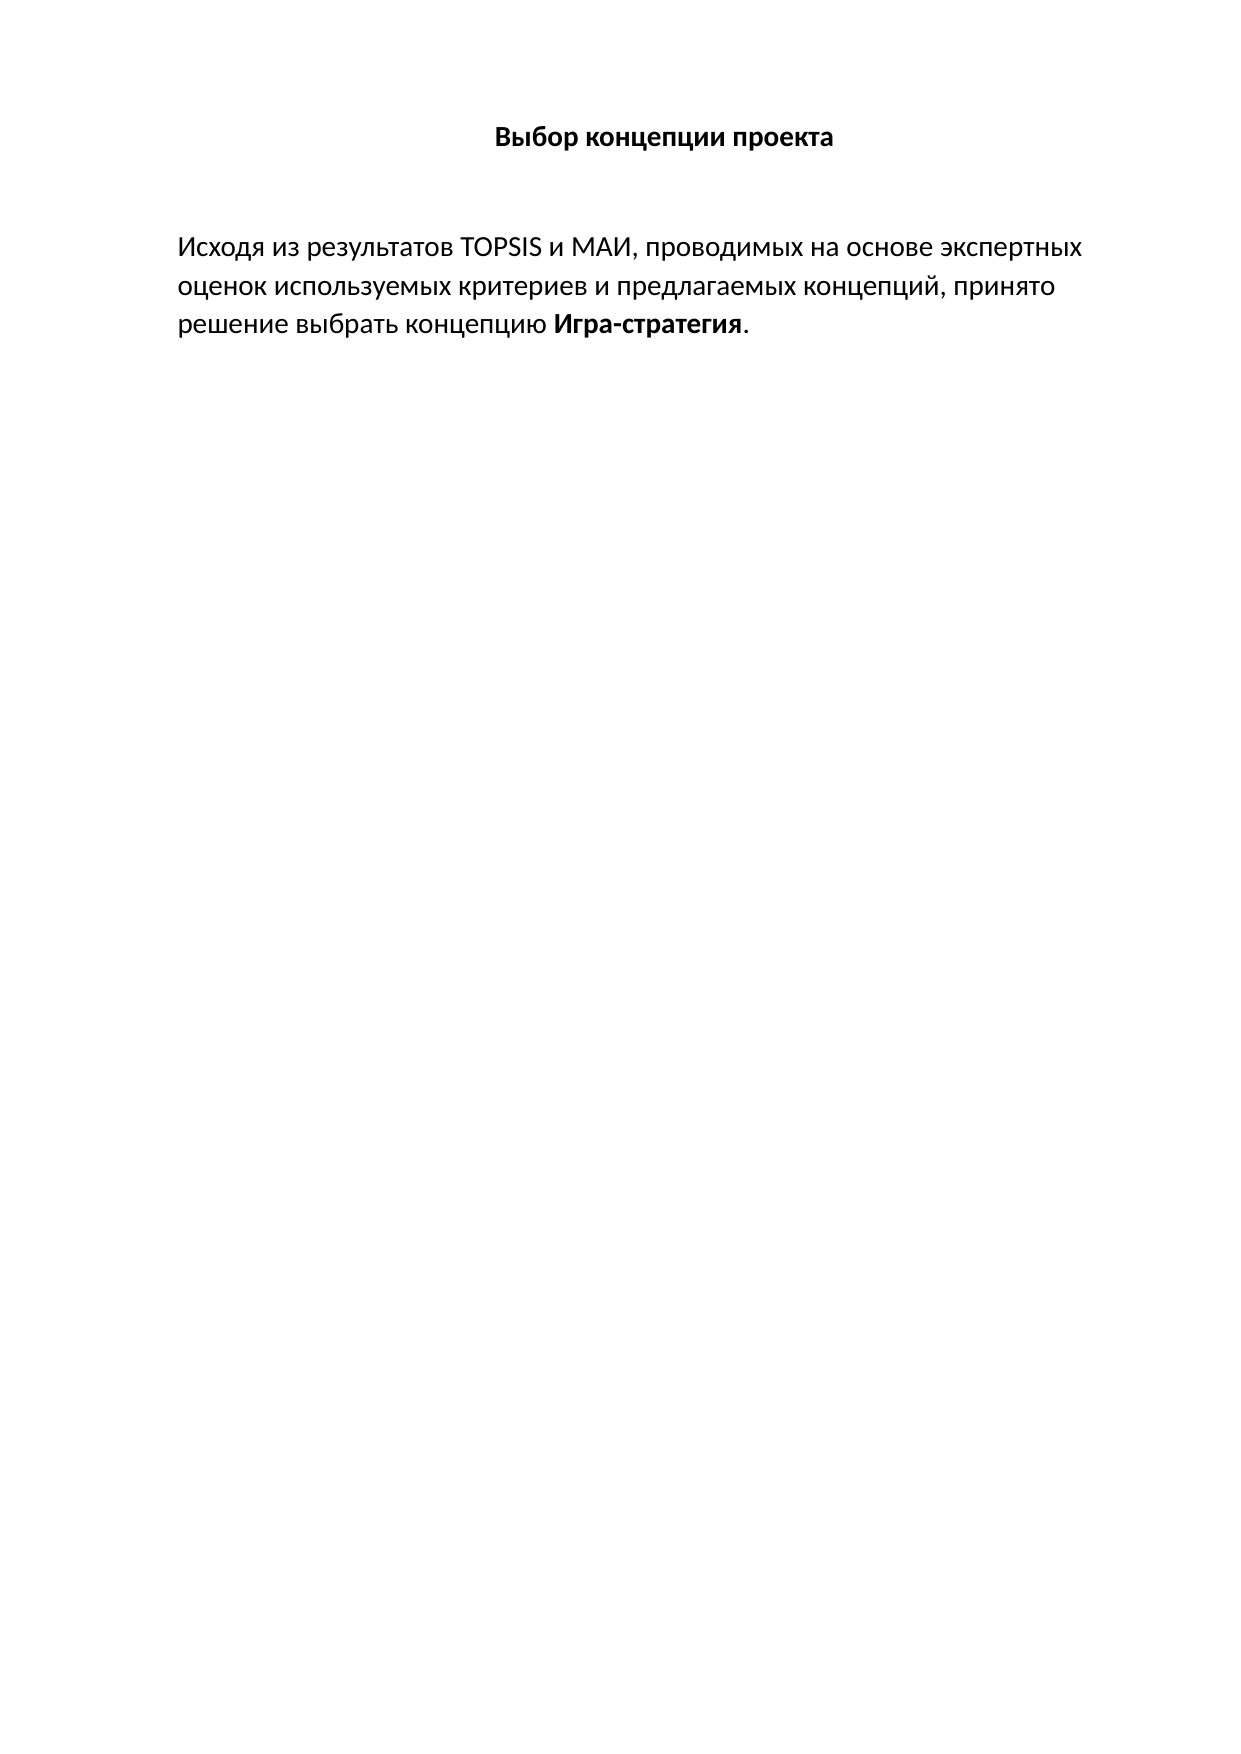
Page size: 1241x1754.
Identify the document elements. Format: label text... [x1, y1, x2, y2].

text Выбор концепции проекта [177, 118, 1152, 154]
text Исходя из результатов TOPSIS и МАИ, проводимых на основе экспертных оценок используемых критериев и предлагаемых концепций, принято решение выбрать концепцию Игра-стратегия. [177, 228, 1152, 341]
